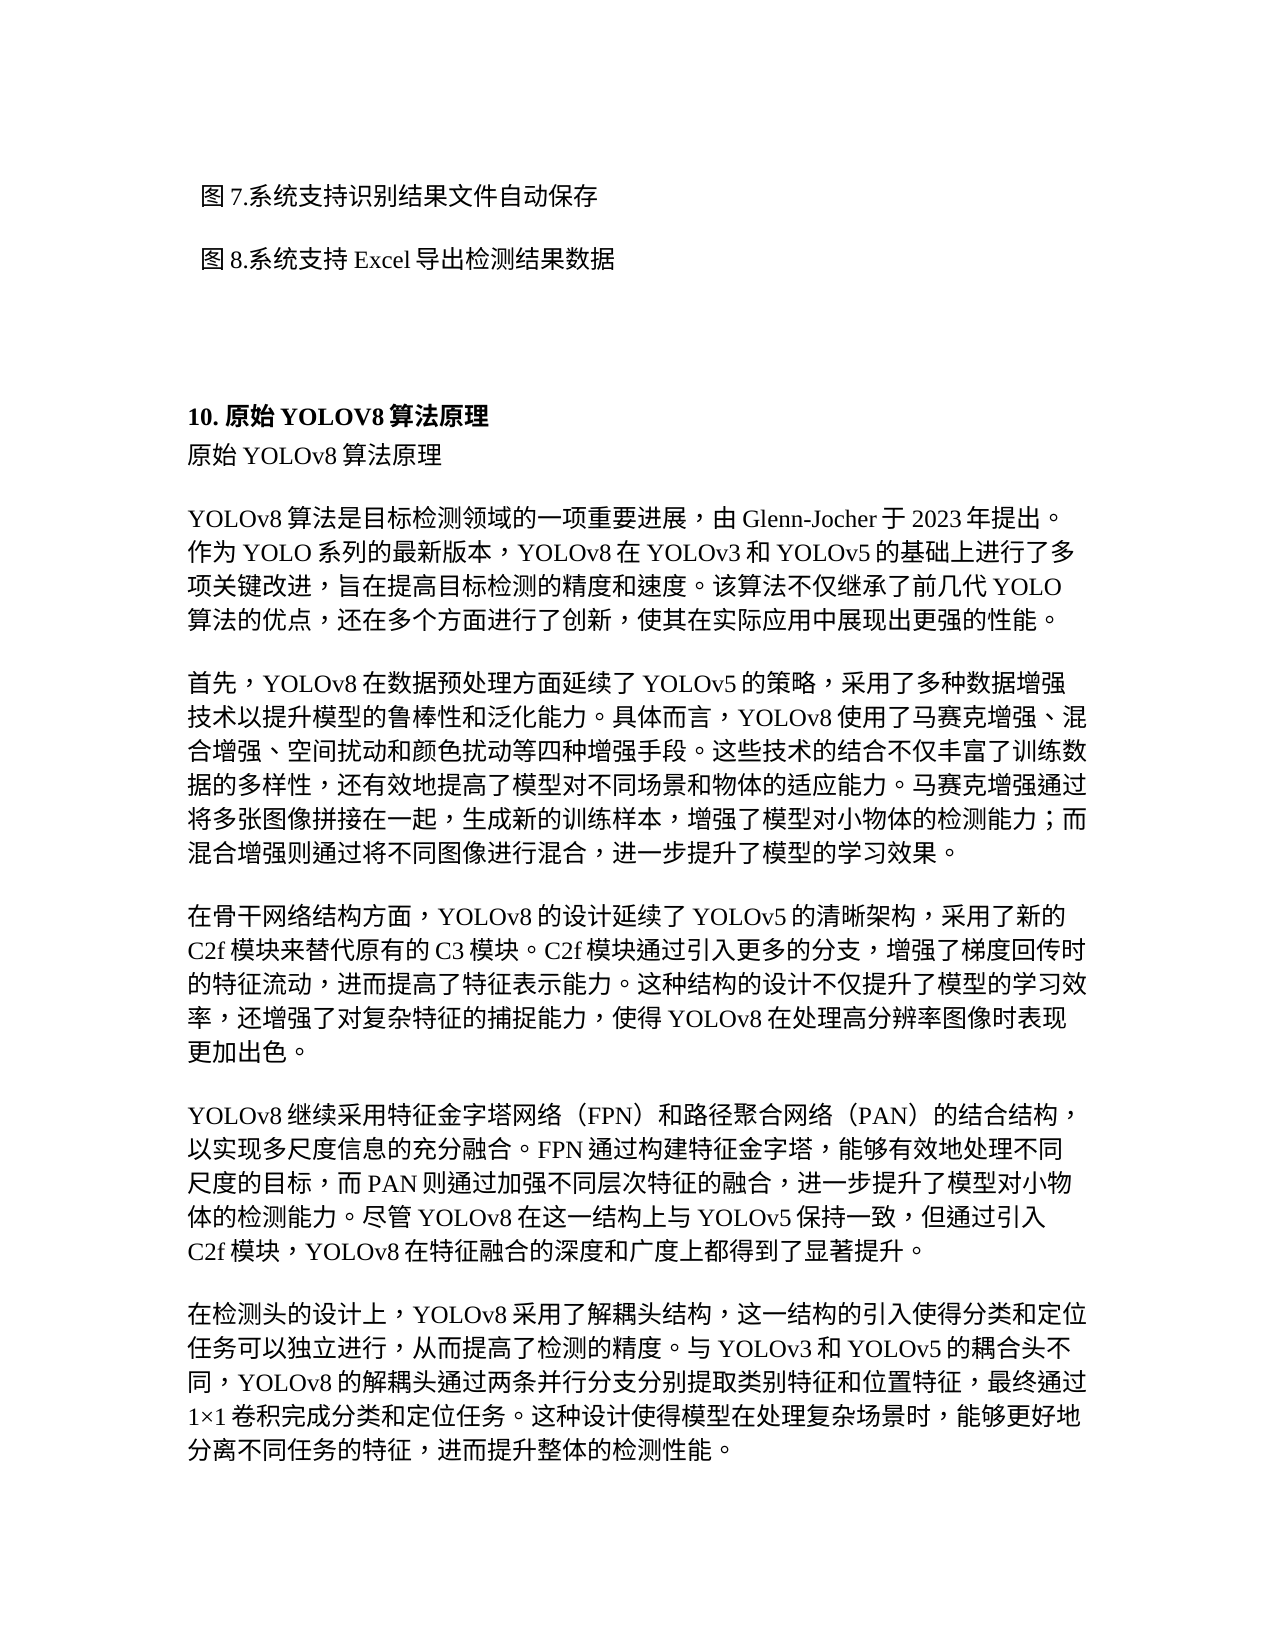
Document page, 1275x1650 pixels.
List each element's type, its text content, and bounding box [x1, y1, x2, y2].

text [187, 438, 1087, 1496]
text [187, 150, 1087, 276]
subtitle 10. 原始YOLOV8算法原理 [187, 398, 1087, 433]
